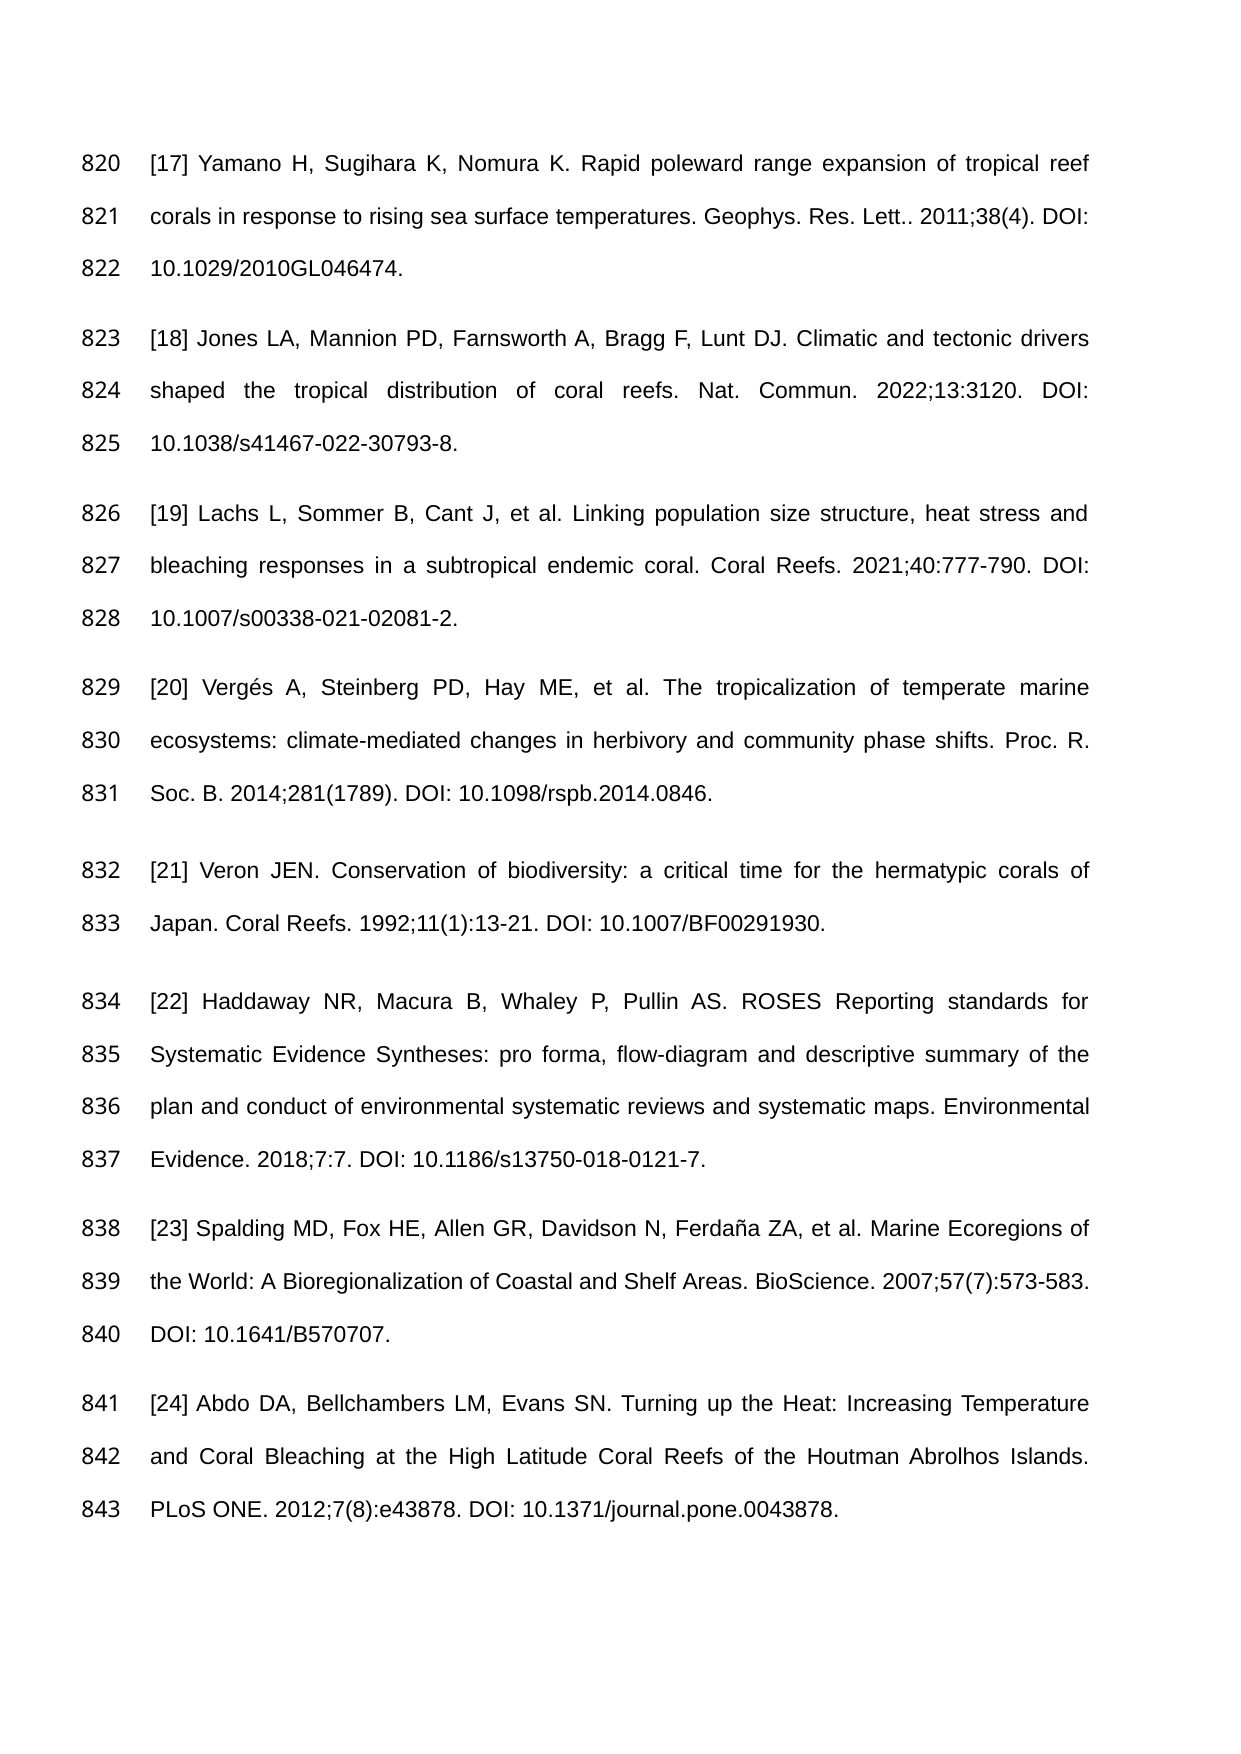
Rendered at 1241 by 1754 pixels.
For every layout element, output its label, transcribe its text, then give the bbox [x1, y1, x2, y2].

text [17] Yamano H, Sugihara K, Nomura K. Rapid poleward range expansion of tropical reef corals in response to rising sea surface temperatures. Geophys. Res. Lett.. 2011;38(4). DOI: 10.1029/2010GL046474. [150, 150, 1090, 282]
text [19] Lachs L, Sommer B, Cant J, et al. Linking population size structure, heat stress and bleaching responses in a subtropical endemic coral. Coral Reefs. 2021;40:777-790. DOI: 10.1007/s00338-021-02081-2. [150, 499, 1090, 631]
text [22] Haddaway NR, Macura B, Whaley P, Pullin AS. ROSES Reporting standards for Systematic Evidence Syntheses: pro forma, flow-diagram and descriptive summary of the plan and conduct of environmental systematic reviews and systematic maps. Environmental Evidence. 2018;7:7. DOI: 10.1186/s13750-018-0121-7. [150, 988, 1090, 1172]
text [18] Jones LA, Mannion PD, Farnsworth A, Bragg F, Lunt DJ. Climatic and tectonic drivers shaped the tropical distribution of coral reefs. Nat. Commun. 2022;13:3120. DOI: 10.1038/s41467-022-30793-8. [150, 325, 1090, 457]
text [20] Vergés A, Steinberg PD, Hay ME, et al. The tropicalization of temperate marine ecosystems: climate-mediated changes in herbivory and community phase shifts. Proc. R. Soc. B. 2014;281(1789). DOI: 10.1098/rspb.2014.0846. [150, 674, 1090, 806]
text [23] Spalding MD, Fox HE, Allen GR, Davidson N, Ferdaña ZA, et al. Marine Ecoregions of the World: A Bioregionalization of Coastal and Shelf Areas. BioScience. 2007;57(7):573-583. DOI: 10.1641/B570707. [150, 1215, 1090, 1347]
text [24] Abdo DA, Bellchambers LM, Evans SN. Turning up the Heat: Increasing Temperature and Coral Bleaching at the High Latitude Coral Reefs of the Houtman Abrolhos Islands. PLoS ONE. 2012;7(8):e43878. DOI: 10.1371/journal.pone.0043878. [150, 1390, 1090, 1522]
text [21] Veron JEN. Conservation of biodiversity: a critical time for the hermatypic corals of Japan. Coral Reefs. 1992;11(1):13-21. DOI: 10.1007/BF00291930. [150, 857, 1090, 937]
